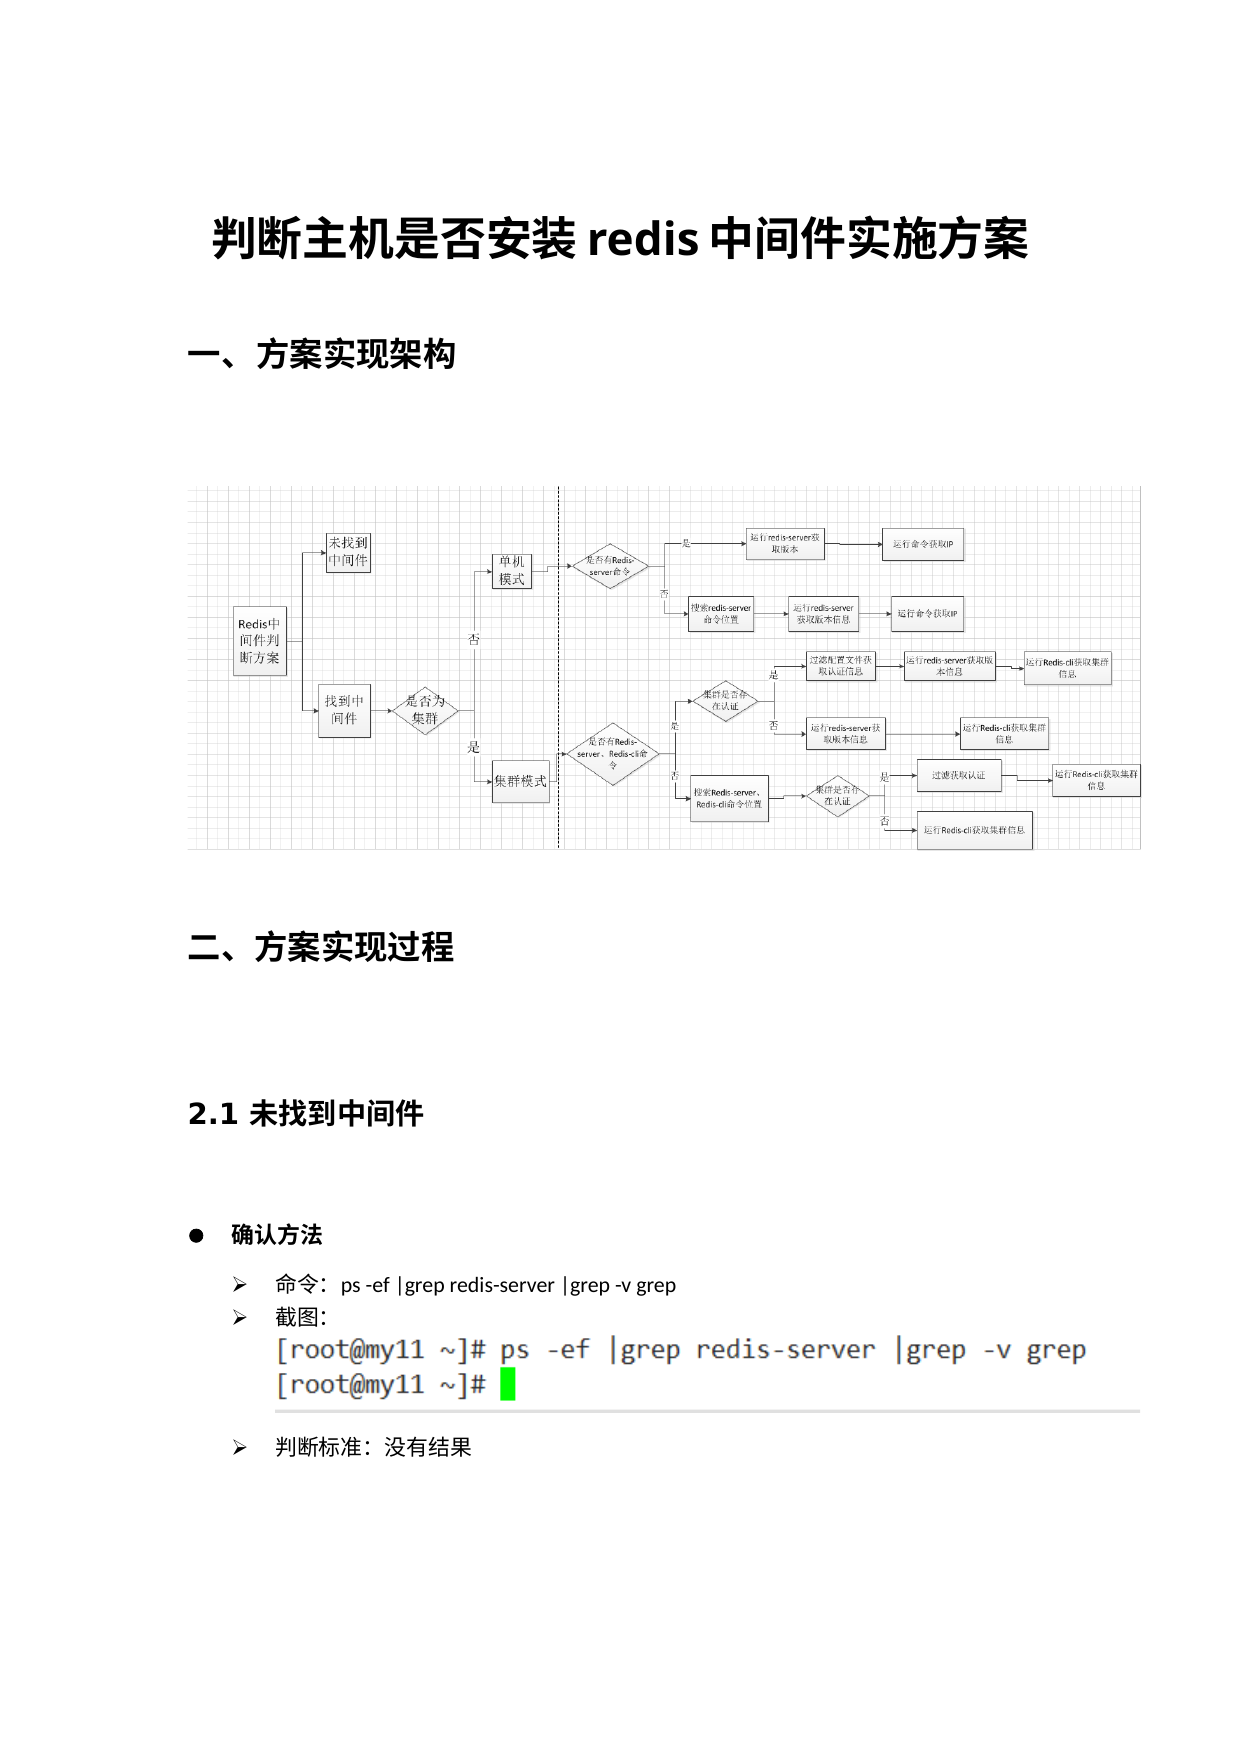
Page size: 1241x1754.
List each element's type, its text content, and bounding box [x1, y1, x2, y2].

picture [275, 1331, 1141, 1413]
title 判断主机是否安装redis中间件实施方案 [187, 187, 1053, 284]
list 确认方法 [187, 1202, 1053, 1267]
list 命令：ps -ef |grep redis-server |grep -v grep [231, 1267, 1053, 1299]
subtitle 二、方案实现过程 [187, 912, 1053, 977]
picture [187, 486, 1150, 857]
list 判断标准：没有结果 [231, 1429, 1053, 1462]
subtitle 2.1 未找到中间件 [187, 1079, 1053, 1144]
list 截图： [231, 1299, 1053, 1332]
subtitle 方案实现架构 [187, 320, 1053, 385]
